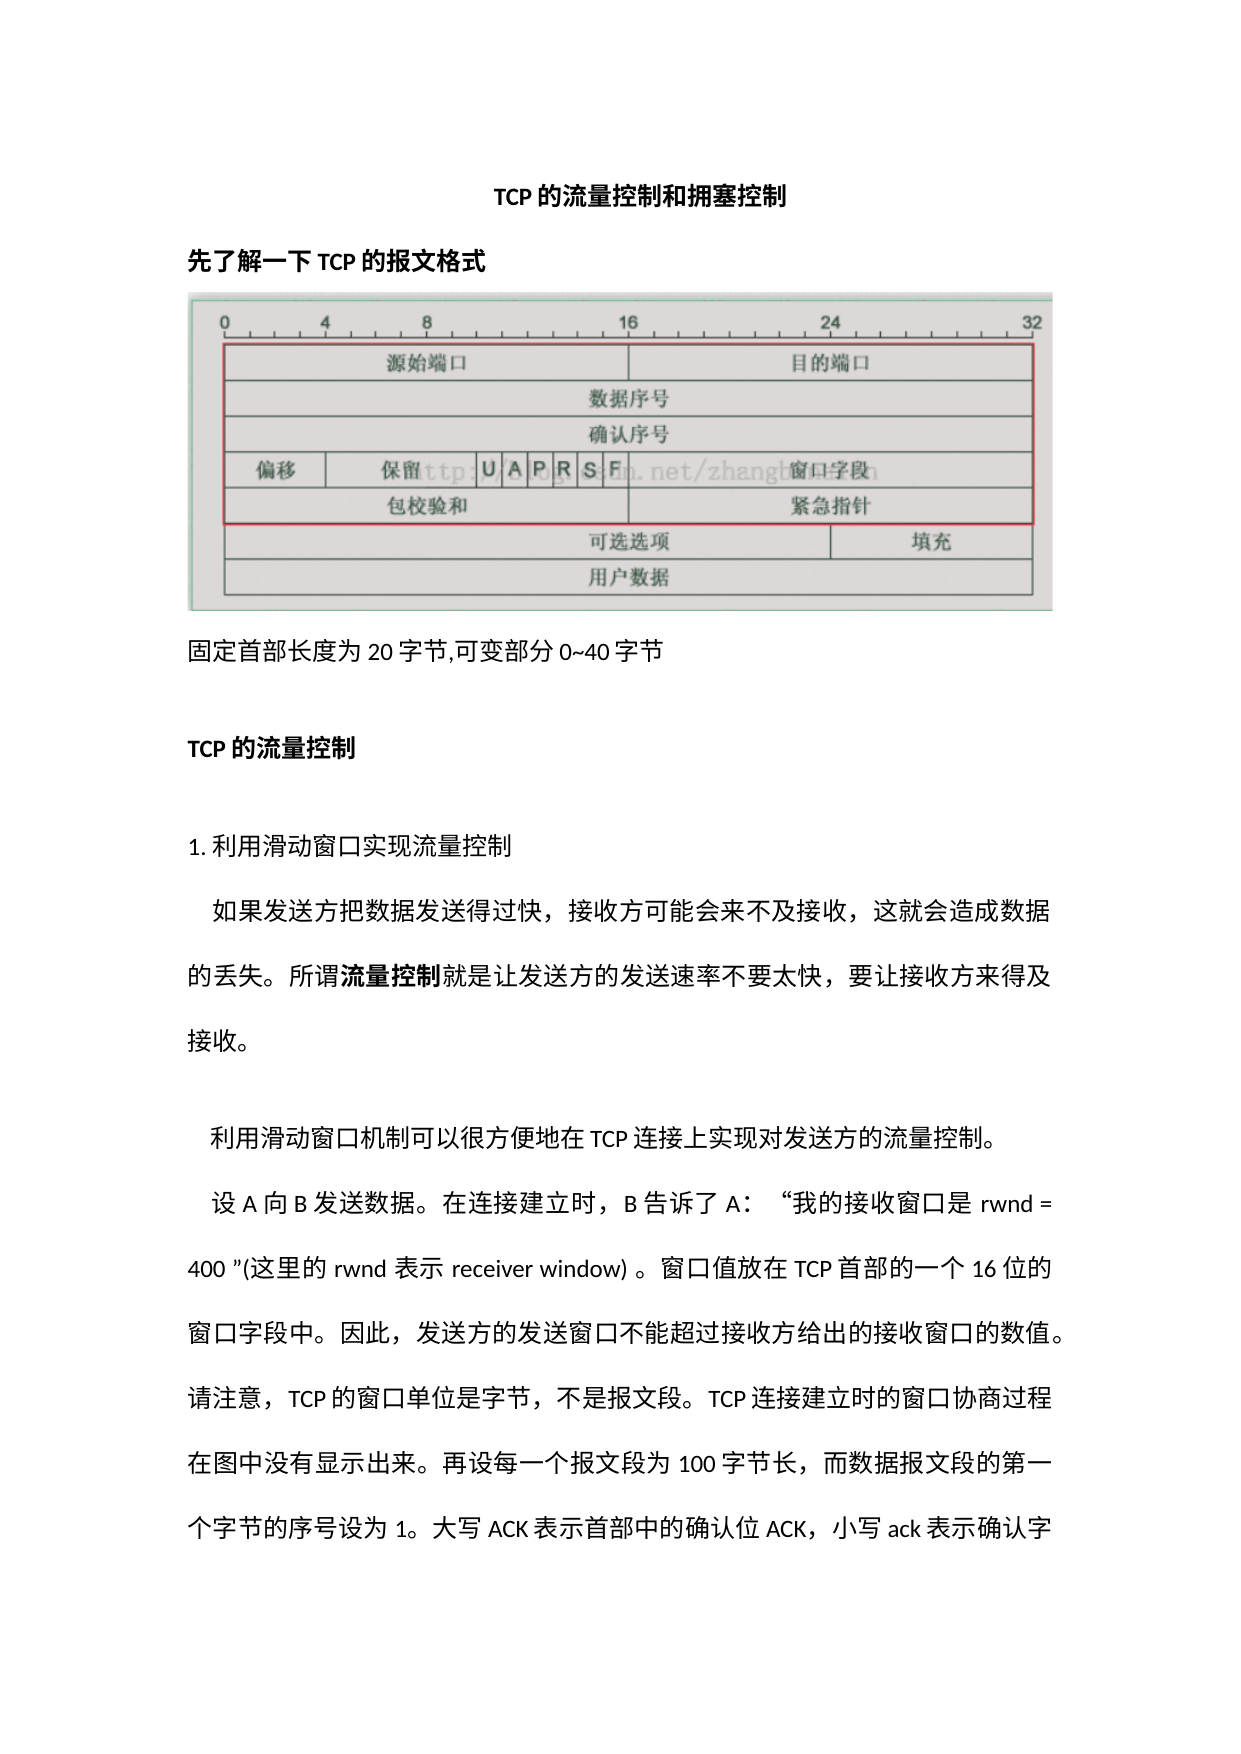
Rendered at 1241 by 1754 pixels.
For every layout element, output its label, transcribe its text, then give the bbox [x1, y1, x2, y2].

picture [187, 292, 1053, 611]
text 固定首部长度为20字节,可变部分0~40字节 [187, 617, 1053, 682]
text TCP的流量控制 [187, 714, 1053, 779]
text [187, 1169, 1053, 1559]
text TCP的流量控制和拥塞控制 [450, 162, 1053, 227]
text 如果发送方把数据发送得过快，接收方可能会来不及接收，这就会造成数据的丢失。所谓流量控制就是让发送方的发送速率不要太快，要让接收方来得及接收。 [187, 877, 1053, 1072]
text 先了解一下TCP的报文格式 [187, 227, 1053, 292]
text 1. 利用滑动窗口实现流量控制 [187, 812, 1053, 877]
text 利用滑动窗口机制可以很方便地在TCP连接上实现对发送方的流量控制。 [187, 1104, 1053, 1169]
